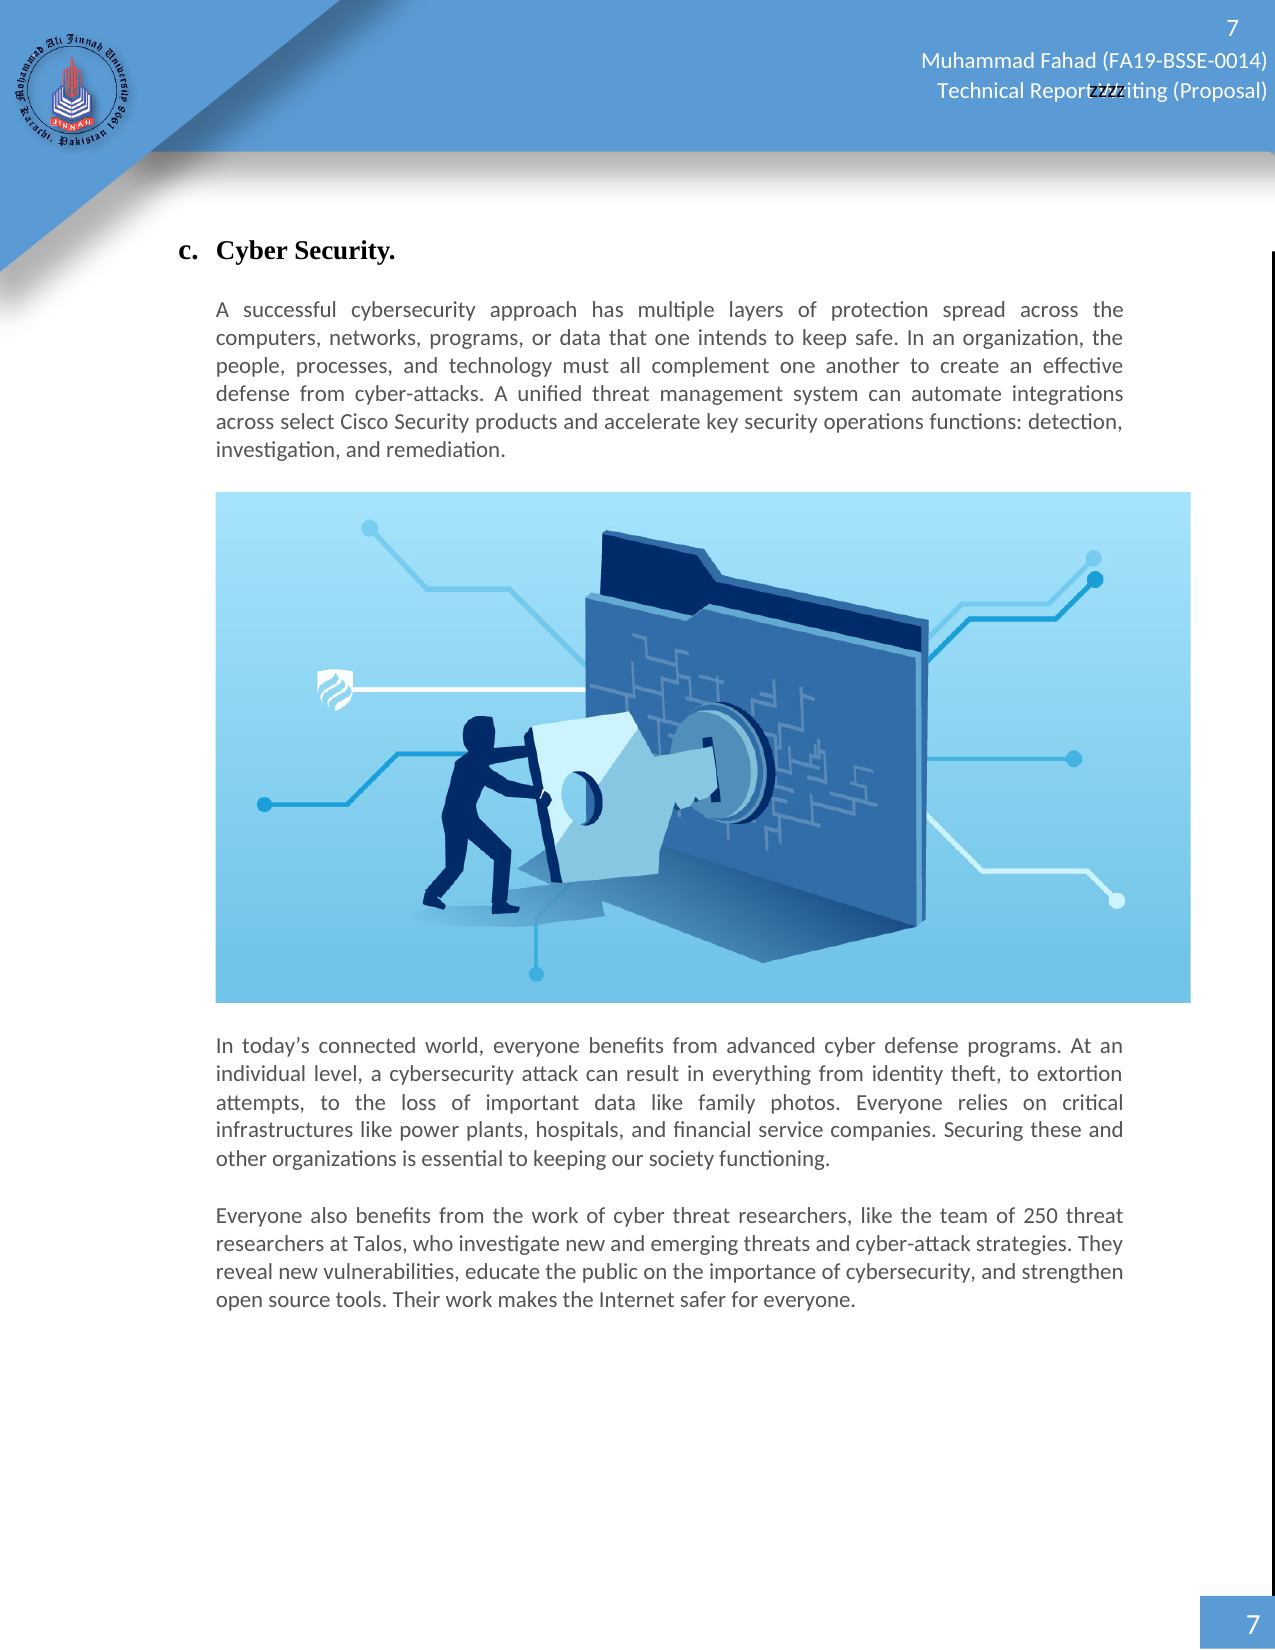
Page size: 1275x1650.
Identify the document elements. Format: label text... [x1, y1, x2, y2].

picture [1043, 152, 1275, 162]
picture [15, 34, 129, 146]
subtitle In today’s connected world, everyone benefits from advanced cyber defense programs. At an individual level, a cybersecurity attack can result in everything from identity theft, to extortion attempts, to the loss of important data like family photos. Everyone relies on critical infrastructures like power plants, hospitals, and financial service companies. Securing these and other organizations is essential to keeping our society functioning. [216, 1032, 1125, 1172]
picture [215, 492, 1191, 1003]
subtitle Cyber Security. [178, 232, 1125, 266]
subtitle A successful cybersecurity approach has multiple layers of protection spread across the computers, networks, programs, or data that one intends to keep safe. In an organization, the people, processes, and technology must all complement one another to create an effective defense from cyber-attacks. A unified threat management system can automate integrations across select Cisco Security products and accelerate key security operations functions: detection, investigation, and remediation. [216, 295, 1125, 463]
subtitle Everyone also benefits from the work of cyber threat researchers, like the team of 250 threat researchers at Talos, who investigate new and emerging threats and cyber-attack strategies. They reveal new vulnerabilities, educate the public on the importance of cybersecurity, and strengthen open source tools. Their work makes the Internet safer for everyone. [216, 1201, 1125, 1313]
